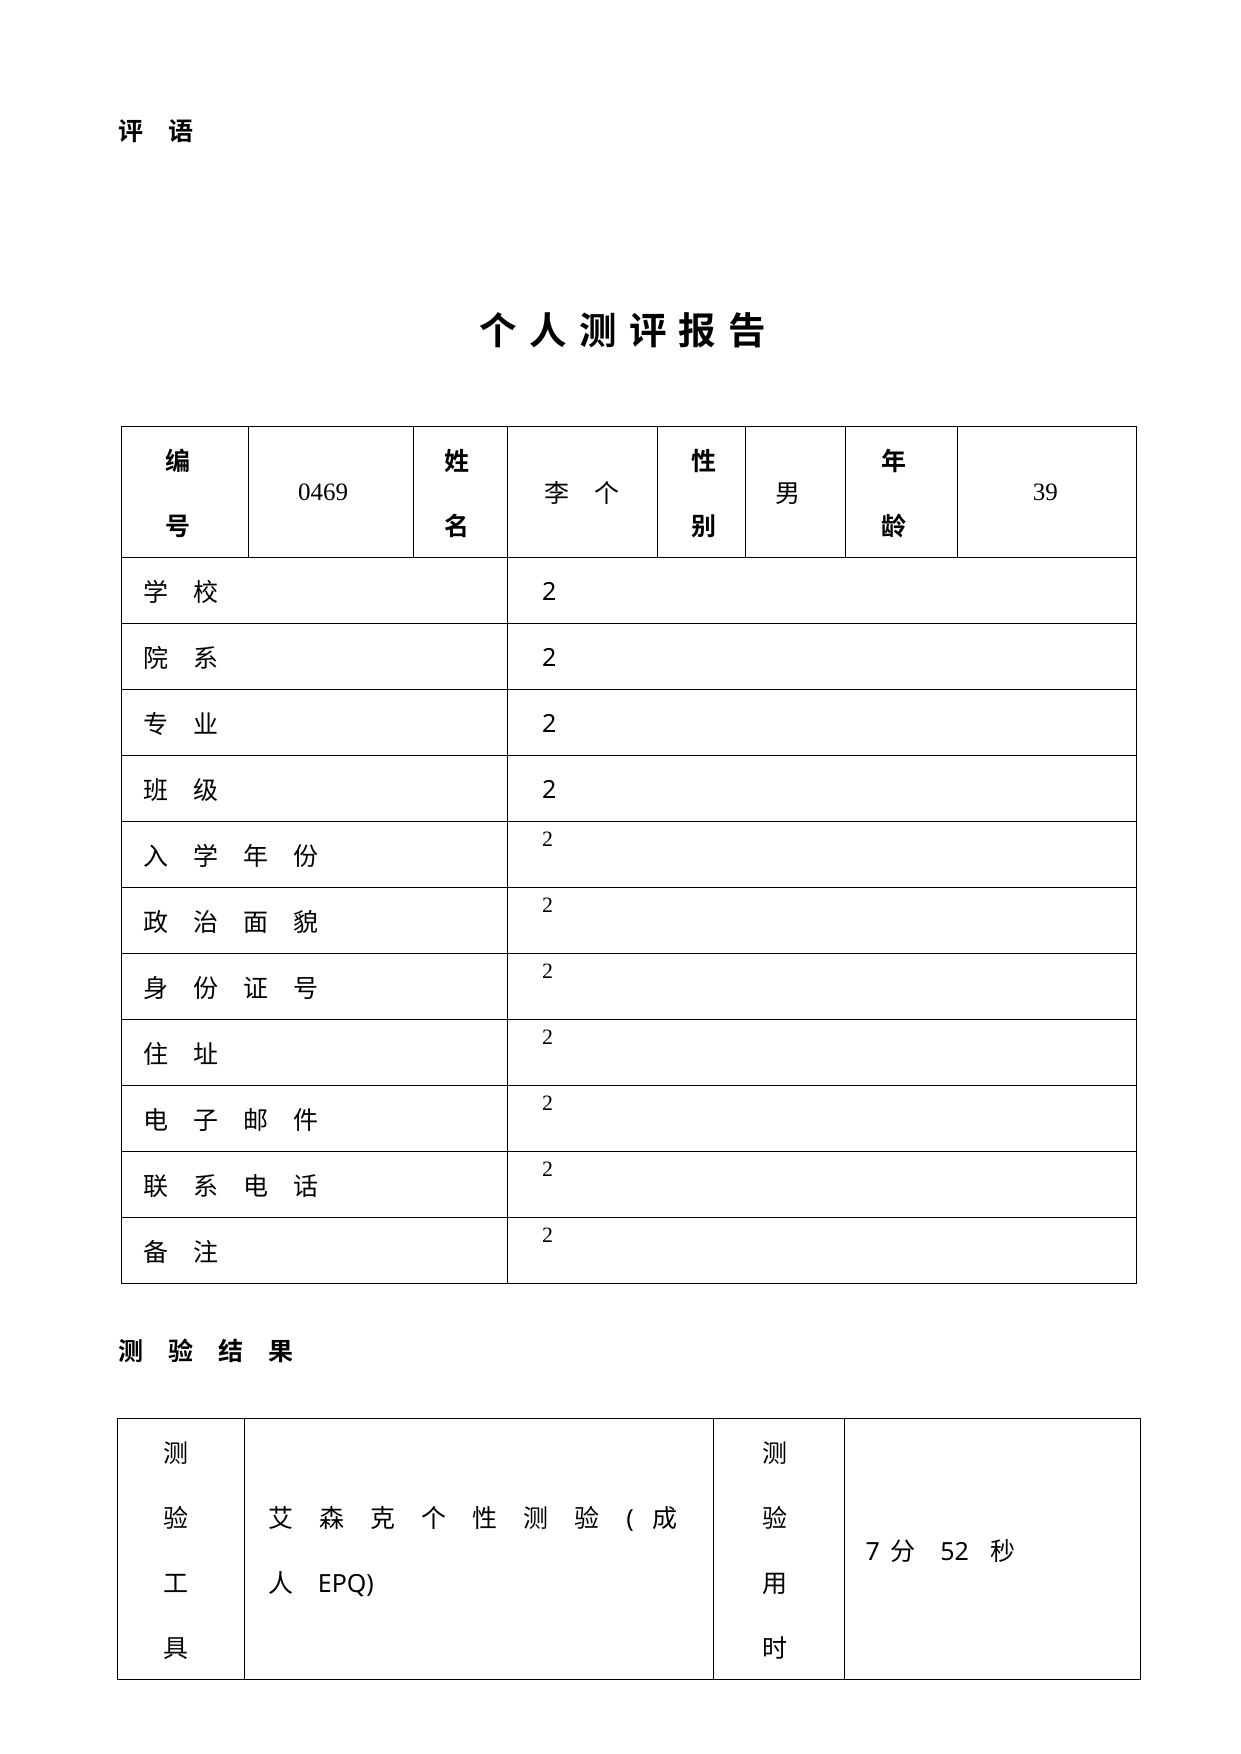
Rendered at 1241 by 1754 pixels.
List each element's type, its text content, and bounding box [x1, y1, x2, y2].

table_header 0469 [249, 427, 413, 557]
table_header 性别 [658, 427, 745, 557]
table_header 7分52秒 [845, 1419, 1140, 1679]
table_header 艾森克个性测验(成人EPQ) [245, 1419, 713, 1679]
table_cell 身份证号 [122, 954, 507, 1019]
text 评语 [118, 97, 1139, 162]
table_cell 政治面貌 [122, 888, 507, 953]
table_header 编号 [122, 427, 248, 557]
table_cell 学校 [122, 558, 507, 623]
table_cell 2 [508, 690, 1136, 755]
table_cell 电子邮件 [122, 1086, 507, 1151]
table_cell 备注 [122, 1218, 507, 1283]
table_header 39 [958, 427, 1136, 557]
table_cell 2 [508, 888, 1136, 953]
table_cell 2 [508, 822, 1136, 887]
table_cell 2 [508, 1020, 1136, 1085]
table_cell 2 [508, 624, 1136, 689]
table_cell 联系电话 [122, 1152, 507, 1217]
table_cell 班级 [122, 756, 507, 821]
table_cell 2 [508, 756, 1136, 821]
text 测验结果 [118, 1317, 1139, 1382]
table_cell 院系 [122, 624, 507, 689]
table_header 姓名 [414, 427, 507, 557]
table_cell 2 [508, 954, 1136, 1019]
table_cell 2 [508, 1152, 1136, 1217]
table_header 测验用时 [714, 1419, 844, 1679]
table_cell 入学年份 [122, 822, 507, 887]
table_cell 住址 [122, 1020, 507, 1085]
table_header 男 [746, 427, 845, 557]
table_cell 2 [508, 1218, 1136, 1283]
table_header 李个 [508, 427, 657, 557]
table_header 年龄 [846, 427, 957, 557]
table_cell 2 [508, 558, 1136, 623]
text 个人测评报告 [118, 296, 1139, 361]
table_cell 专业 [122, 690, 507, 755]
table_cell 2 [508, 1086, 1136, 1151]
table_header 测验工具 [118, 1419, 244, 1679]
